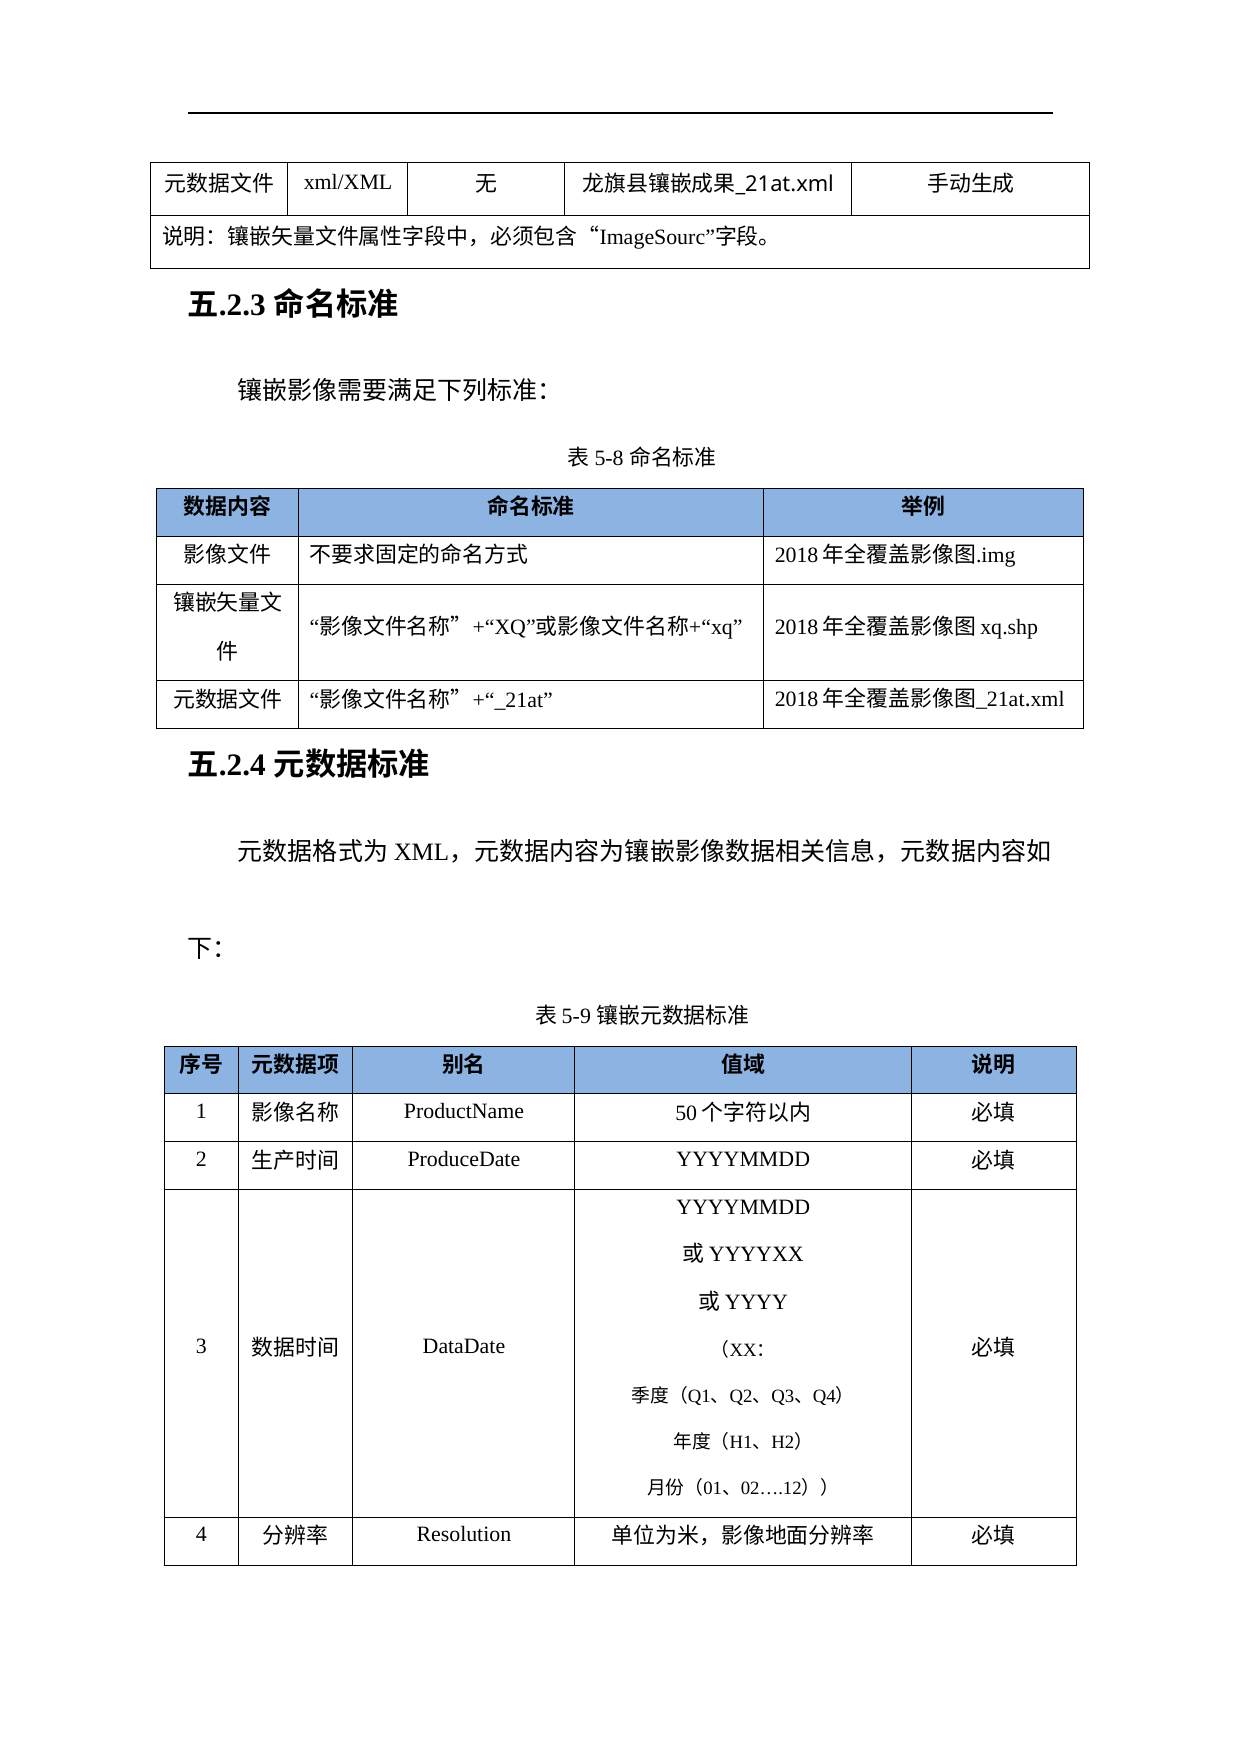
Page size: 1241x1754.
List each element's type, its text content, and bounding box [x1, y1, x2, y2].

table_cell YYYYMMDD [575, 1142, 911, 1189]
table_header 序号 [165, 1047, 238, 1093]
table_cell 手动生成 [852, 163, 1089, 215]
table_cell DataDate [353, 1190, 574, 1517]
table_cell 影像名称 [239, 1094, 352, 1141]
table_cell 龙旗县镶嵌成果_21at.xml [565, 163, 851, 215]
table_cell 1 [165, 1094, 238, 1141]
table_header 说明 [912, 1047, 1076, 1093]
text 元数据格式为XML，元数据内容为镶嵌影像数据相关信息，元数据内容如下： [187, 817, 1053, 979]
table_header 数据内容 [157, 489, 298, 536]
table_cell 50个字符以内 [575, 1094, 911, 1141]
table_cell ProduceDate [353, 1142, 574, 1189]
table_header 命名标准 [299, 489, 763, 536]
table_cell 必填 [912, 1094, 1076, 1141]
table_cell 数据时间 [239, 1190, 352, 1517]
table_cell 必填 [912, 1518, 1076, 1564]
table_cell 3 [165, 1190, 238, 1517]
table_cell “影像文件名称”+“_21at” [299, 681, 763, 728]
table_cell 2018年全覆盖影像图xq.shp [764, 585, 1083, 680]
table_header 值域 [575, 1047, 911, 1093]
table_cell 必填 [912, 1142, 1076, 1189]
table_cell 单位为米，影像地面分辨率 [575, 1518, 911, 1564]
table_cell 分辨率 [239, 1518, 352, 1564]
table_cell 必填 [912, 1190, 1076, 1517]
subtitle 命名标准 [187, 269, 1053, 334]
table_cell “影像文件名称”+“XQ”或影像文件名称+“xq” [299, 585, 763, 680]
table_cell xml/XML [288, 163, 407, 215]
table_cell ProductName [353, 1094, 574, 1141]
table_cell 不要求固定的命名方式 [299, 537, 763, 583]
subtitle 元数据标准 [187, 729, 1053, 794]
table_header 举例 [764, 489, 1083, 536]
table_cell 镶嵌矢量文件 [157, 585, 298, 680]
text 镶嵌影像需要满足下列标准： [187, 356, 1053, 421]
table_cell YYYYMMDD 或YYYYXX 或YYYY （XX： 季度（Q1、Q2、Q3、Q4） 年度（H1、H2） 月份（01、02….12）） [575, 1190, 911, 1517]
table_cell 元数据文件 [151, 163, 287, 215]
table_cell 生产时间 [239, 1142, 352, 1189]
table_cell Resolution [353, 1518, 574, 1564]
table_header 元数据项 [239, 1047, 352, 1093]
table_cell 影像文件 [157, 537, 298, 583]
table_cell 元数据文件 [157, 681, 298, 728]
table_cell 2018年全覆盖影像图.img [764, 537, 1083, 583]
table_cell 4 [165, 1518, 238, 1564]
table_cell 说明：镶嵌矢量文件属性字段中，必须包含“ImageSourc”字段。 [151, 216, 1089, 268]
table_cell 2 [165, 1142, 238, 1189]
table_cell 无 [408, 163, 564, 215]
table_cell 2018年全覆盖影像图_21at.xml [764, 681, 1083, 728]
table_header 别名 [353, 1047, 574, 1093]
